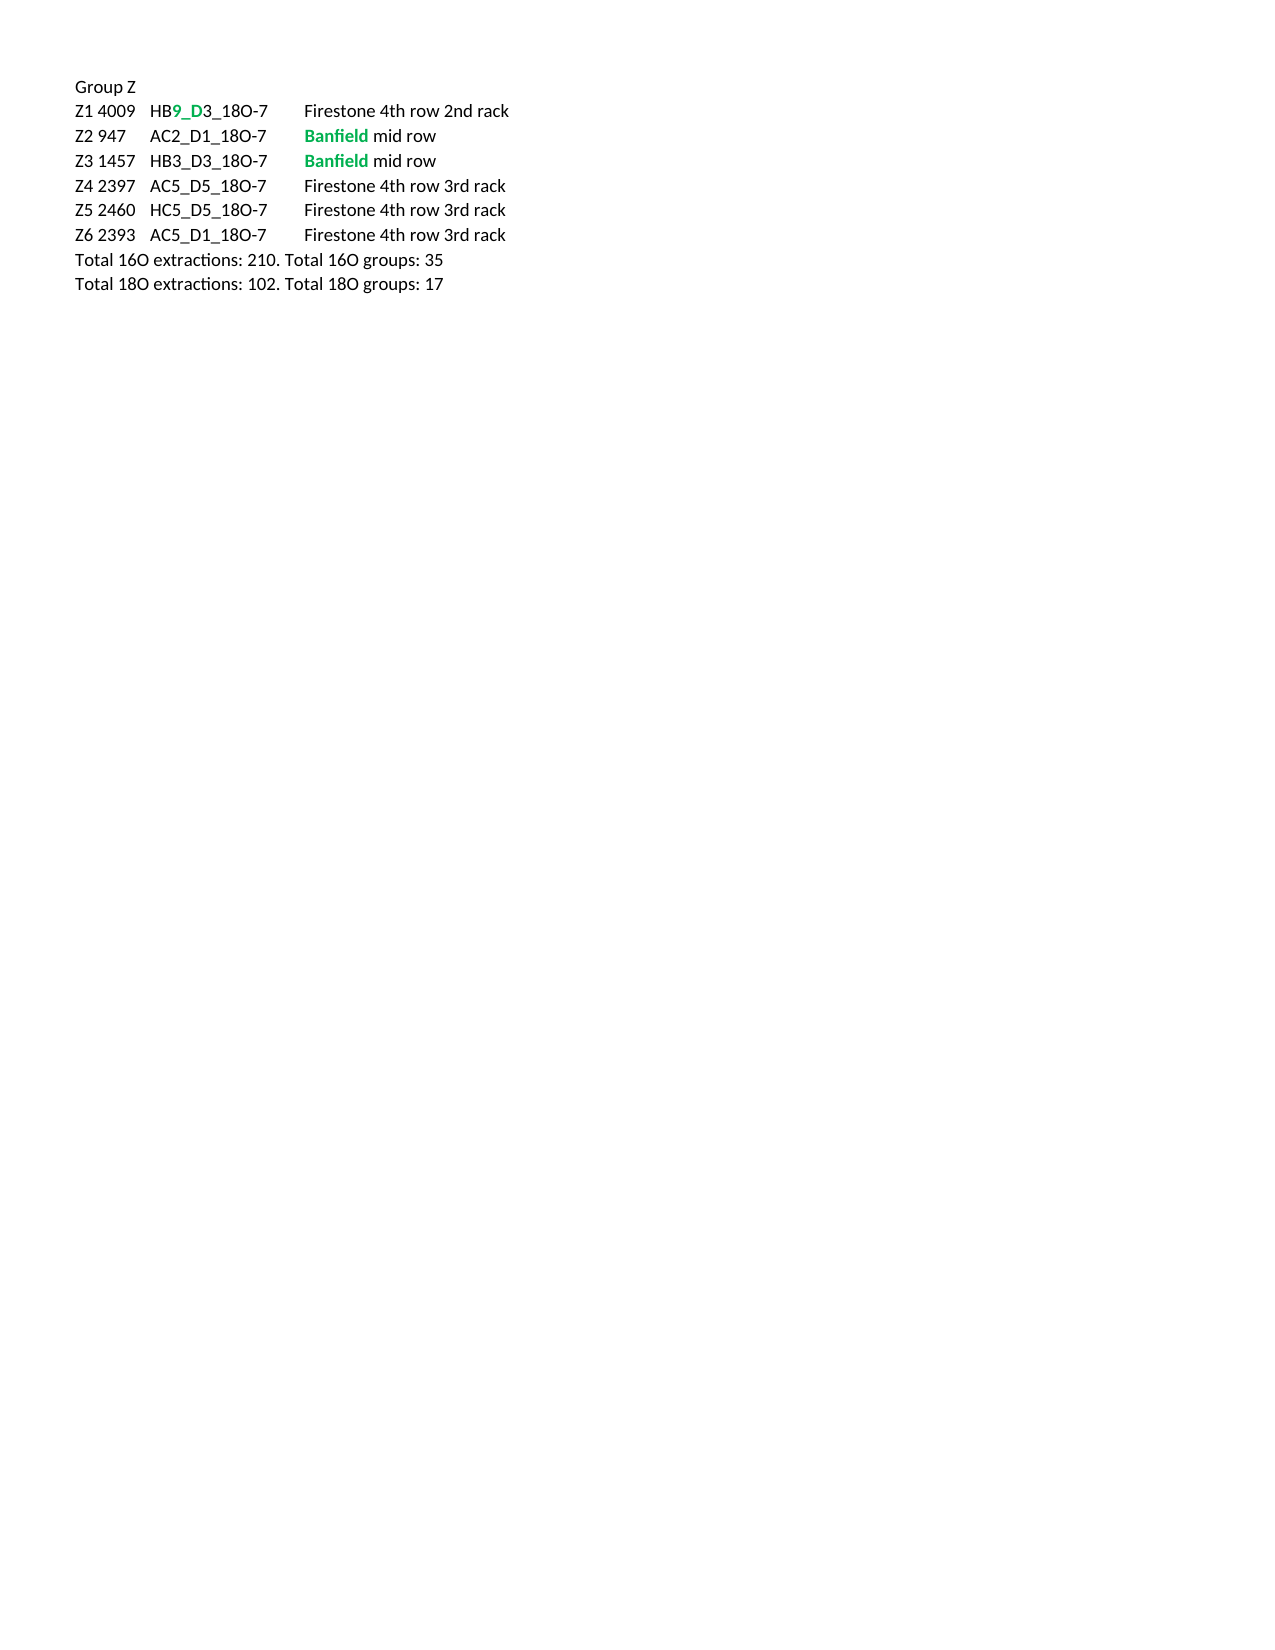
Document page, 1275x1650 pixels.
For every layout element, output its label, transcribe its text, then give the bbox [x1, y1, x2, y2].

text Total 18O extractions: 102. Total 18O groups: 17 [75, 272, 600, 295]
text Z3 1457 HB3_D3_18O-7 Banfield mid row [75, 149, 600, 172]
text Z2 947 AC2_D1_18O-7 Banfield mid row [75, 124, 600, 147]
text Z6 2393 AC5_D1_18O-7 Firestone 4th row 3rd rack [75, 223, 600, 246]
text Z5 2460 HC5_D5_18O-7 Firestone 4th row 3rd rack [75, 198, 600, 221]
text Z4 2397 AC5_D5_18O-7 Firestone 4th row 3rd rack [75, 174, 600, 197]
text Total 16O extractions: 210. Total 16O groups: 35 [75, 248, 600, 271]
text Z1 4009 HB9_D3_18O-7 Firestone 4th row 2nd rack [75, 100, 600, 123]
text Group Z [75, 75, 600, 98]
